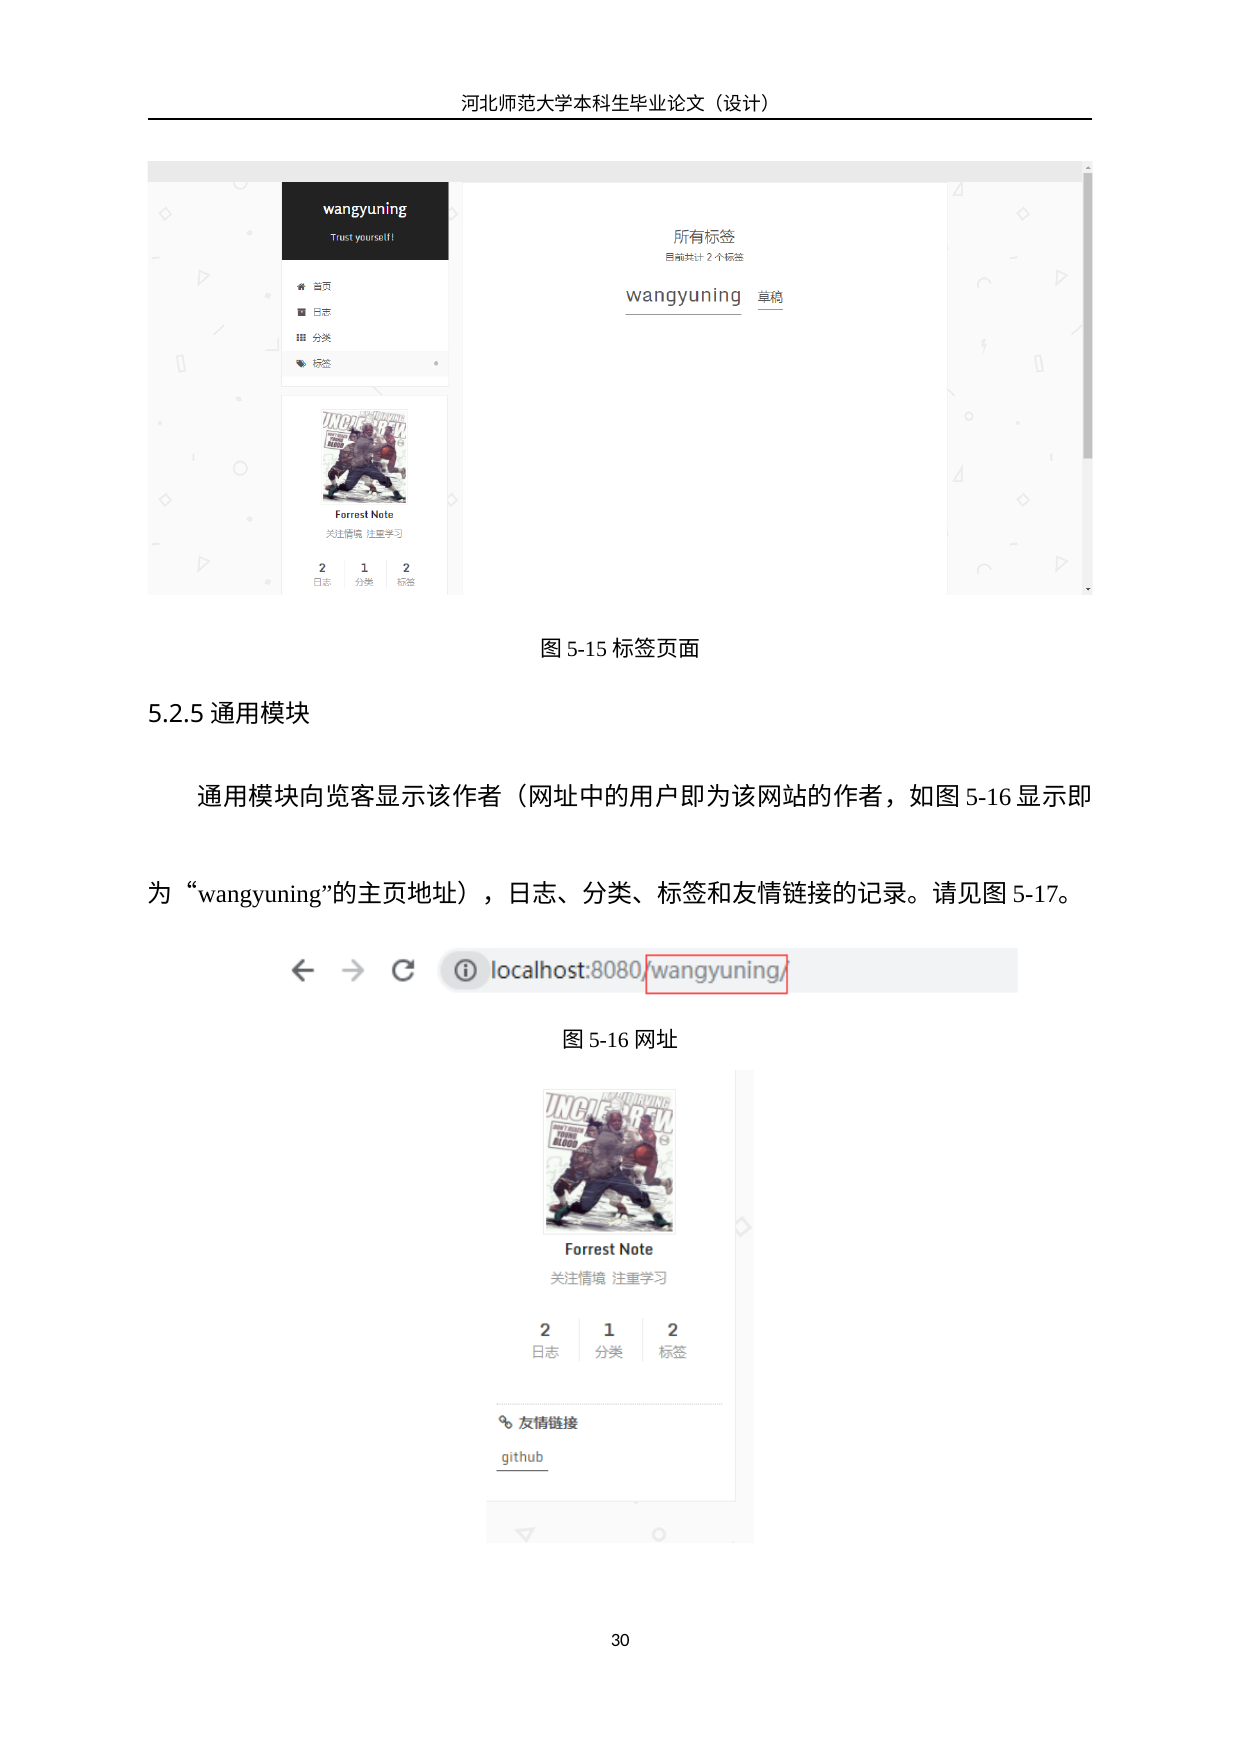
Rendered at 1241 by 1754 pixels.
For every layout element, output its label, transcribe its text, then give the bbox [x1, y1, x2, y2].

text 图5-16 网址 [148, 1022, 1092, 1054]
text 图5-15 标签页面 [148, 631, 1092, 663]
picture [486, 1070, 754, 1543]
text 通用模块向览客显示该作者（网址中的用户即为该网站的作者，如图5-16显示即为“wangyuning”的主页地址），日志、分类、标签和友情链接的记录。请见图5-17。 [148, 762, 1092, 924]
picture [272, 942, 1018, 1004]
picture [147, 161, 1093, 595]
text 5.2.5 通用模块 [148, 679, 1092, 744]
